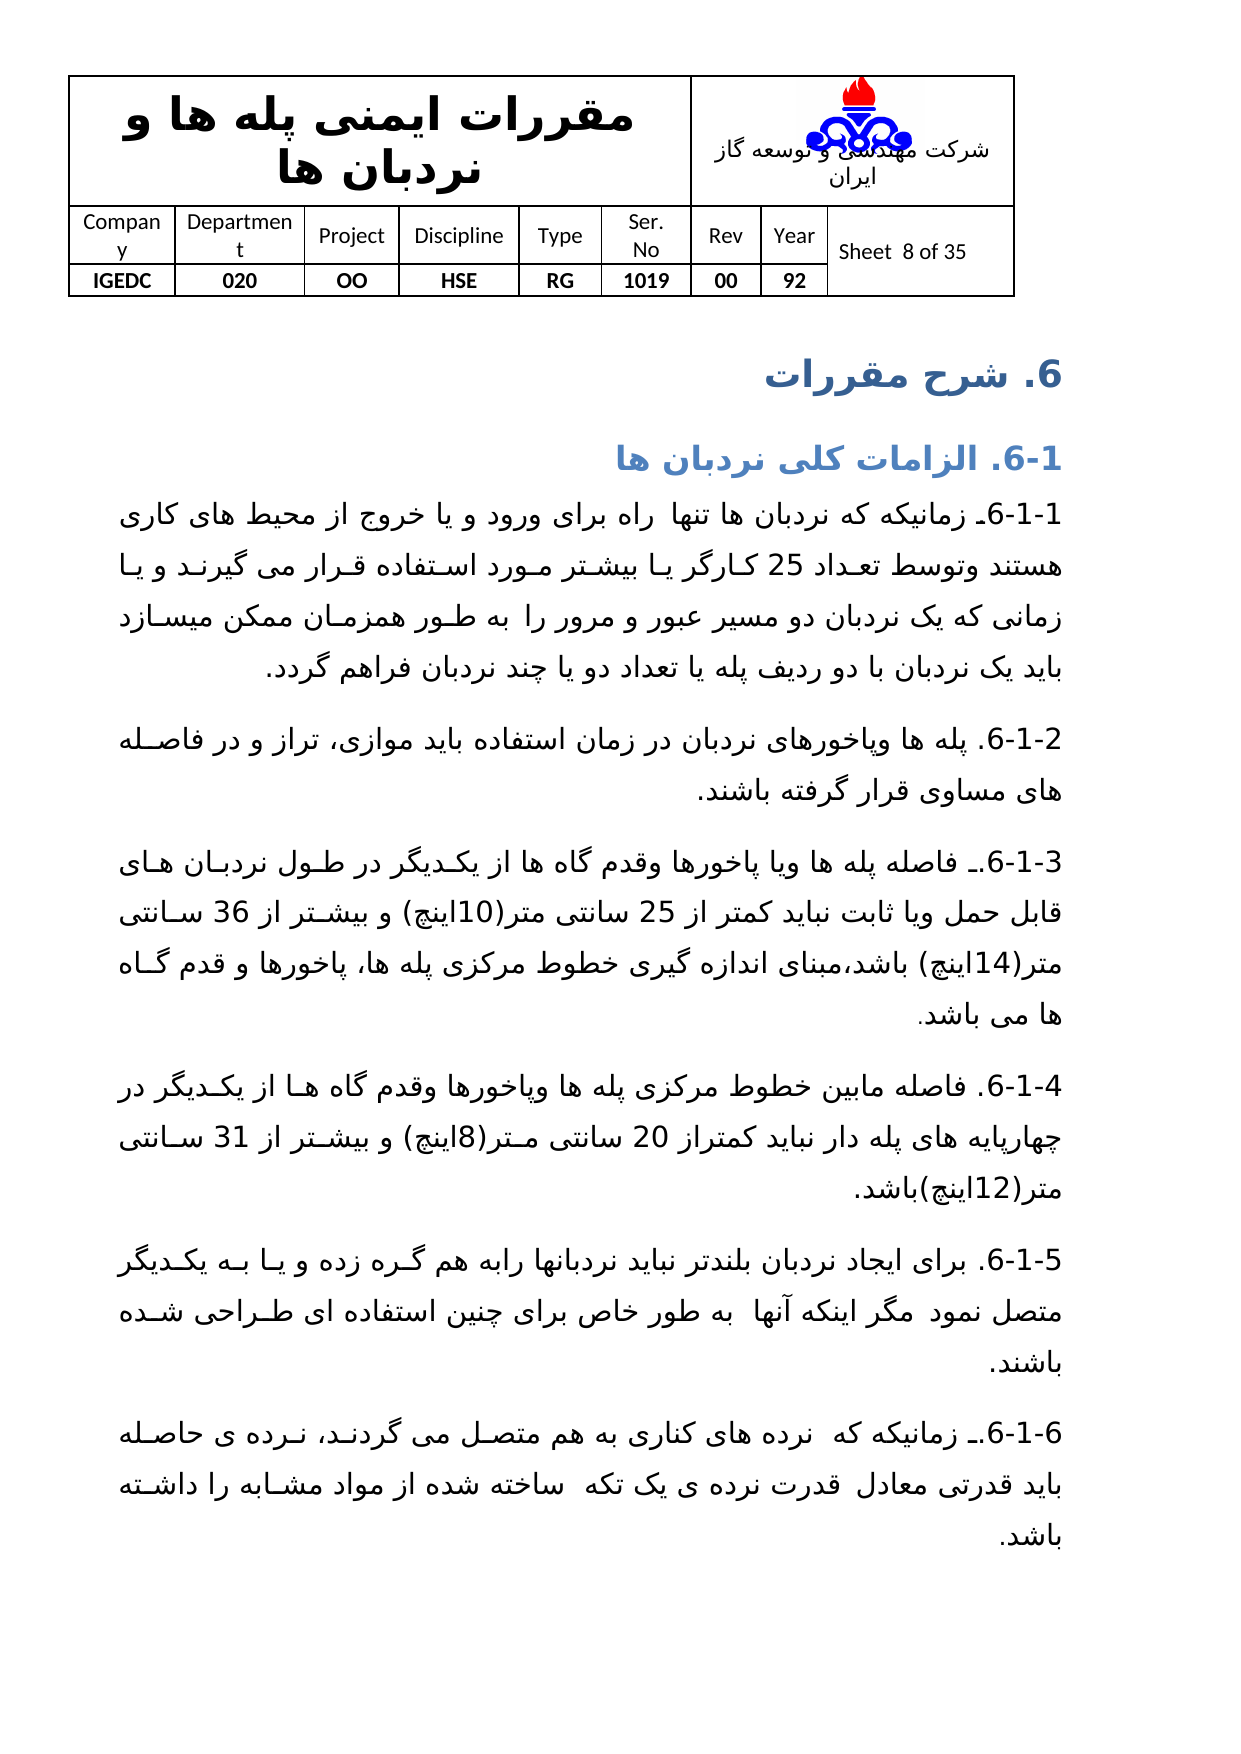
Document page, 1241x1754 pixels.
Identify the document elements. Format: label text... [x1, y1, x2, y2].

subtitle 6-1. الزامات کلی نردبان ها [118, 439, 1063, 478]
text 6-1-1. زمانیکه که نردبان ها تنهاway to enter or exit a work area where 25 or راه برای ورود و یا خروج از محیط های کاری هستند وتوسط تعداد 25 کارگر یا more employees work or when a ladder servesبیشتر مورد استفاده قرار می گیرند و یا زمانی که یک نردبان دو مسیر عبور و مرور راsimultaneous two-way traffic. به طور همزمان ممکن میسازد باید یک نردبان با دو ردیف پله یا تعداد دو یا چند نردبان فراهم گردد. [118, 498, 1063, 684]
picture [795, 77, 926, 154]
subtitle 6. شرح مقررات [118, 353, 1063, 397]
text 6-1-5. برای ایجاد نردبان بلندتر نباید نردبانها رابه هم گره زده و یا به یکدیگر متصل نمودto create longer sections unless they are مگر اینکه آنها specifically designed for such use. به طور خاص برای چنین استفاده ای طراحی شده باشند. [118, 1243, 1063, 1379]
text 6-1-2. پله ها وپاخورهای نردبان در زمان استفاده باید موازی، تراز و در فاصله های مساوی قرار گرفته باشند. [118, 722, 1063, 807]
text 6-1-3. فاصله پله ها ویا پاخورها وقدم گاه ها از یکدیگر در طول نردبان های قابل حمل ویا ثابت نباید کمتر از 25 سانتی متر(10اینچ) و بیشتر از 36 سانتی متر(14اینچ) باشد،مبنای اندازه گیری خطوط مرکزی پله ها، پاخورها و قدم گاه ها می باشد. [118, 845, 1063, 1032]
text 6-1-4. فاصله مابین خطوط مرکزی پله ها وپاخورها وقدم گاه ها از یکدیگر در چهارپایه های پله دار نباید کمتراز 20 سانتی متر(8اینچ) و بیشتر از 31 سانتی متر(12اینچ)باشد. [118, 1069, 1063, 1205]
text 6-1-6. زمانیکه که نرده های کناری به هم متصل می گردند، نرده ی حاصله باید قدرتی معادلmust be equivalent in strength to a one-piece قدرت نرده ی یک تکه side rail made of the same material. ساخته شده از مواد مشابه را داشته باشد. [118, 1417, 1063, 1553]
